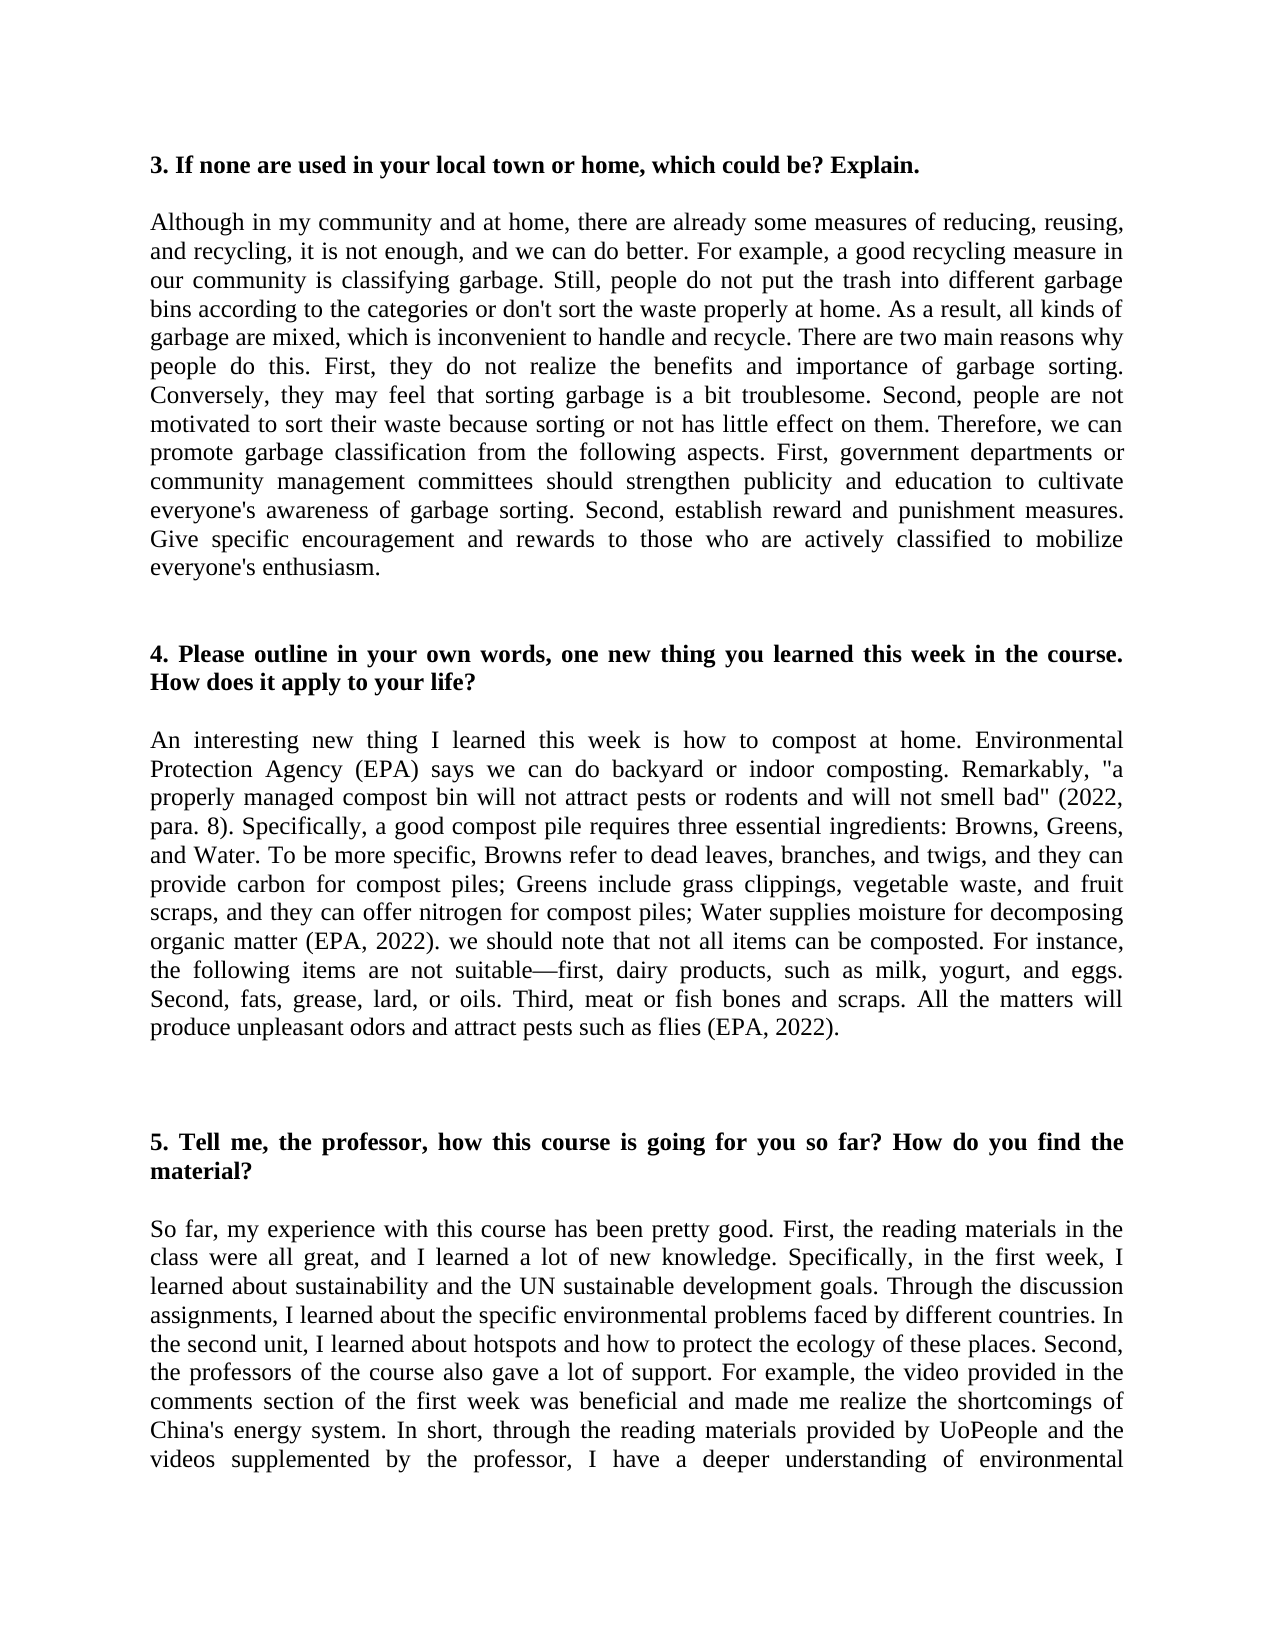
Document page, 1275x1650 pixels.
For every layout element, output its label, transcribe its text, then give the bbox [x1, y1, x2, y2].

text 3. If none are used in your local town or home, which could be? Explain. [150, 150, 1125, 179]
text An interesting new thing I learned this week is how to compost at home. Environmental Protection Agency (EPA) says we can do backyard or indoor composting. Remarkably, "a properly managed compost bin will not attract pests or rodents and will not smell bad" (2022, para. 8). Specifically, a good compost pile requires three essential ingredients: Browns, Greens, and Water. To be more specific, Browns refer to dead leaves, branches, and twigs, and they can provide carbon for compost piles; Greens include grass clippings, vegetable waste, and fruit scraps, and they can offer nitrogen for compost piles; Water supplies moisture for decomposing organic matter (EPA, 2022). we should note that not all items can be composted. For instance, the following items are not suitable—first, dairy products, such as milk, yogurt, and eggs. Second, fats, grease, lard, or oils. Third, meat or fish bones and scraps. All the matters will produce unpleasant odors and attract pests such as flies (EPA, 2022). [150, 725, 1125, 1041]
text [150, 1214, 1125, 1472]
text Although in my community and at home, there are already some measures of reducing, reusing, and recycling, it is not enough, and we can do better. For example, a good recycling measure in our community is classifying garbage. Still, people do not put the trash into different garbage bins according to the categories or don't sort the waste properly at home. As a result, all kinds of garbage are mixed, which is inconvenient to handle and recycle. There are two main reasons why people do this. First, they do not realize the benefits and importance of garbage sorting. Conversely, they may feel that sorting garbage is a bit troublesome. Second, people are not motivated to sort their waste because sorting or not has little effect on them. Therefore, we can promote garbage classification from the following aspects. First, government departments or community management committees should strengthen publicity and education to cultivate everyone's awareness of garbage sorting. Second, establish reward and punishment measures. Give specific encouragement and rewards to those who are actively classified to mobilize everyone's enthusiasm. [150, 207, 1125, 581]
text 4. Please outline in your own words, one new thing you learned this week in the course. How does it apply to your life? [150, 639, 1125, 696]
text 5. Tell me, the professor, how this course is going for you so far? How do you find the material? [150, 1127, 1125, 1185]
